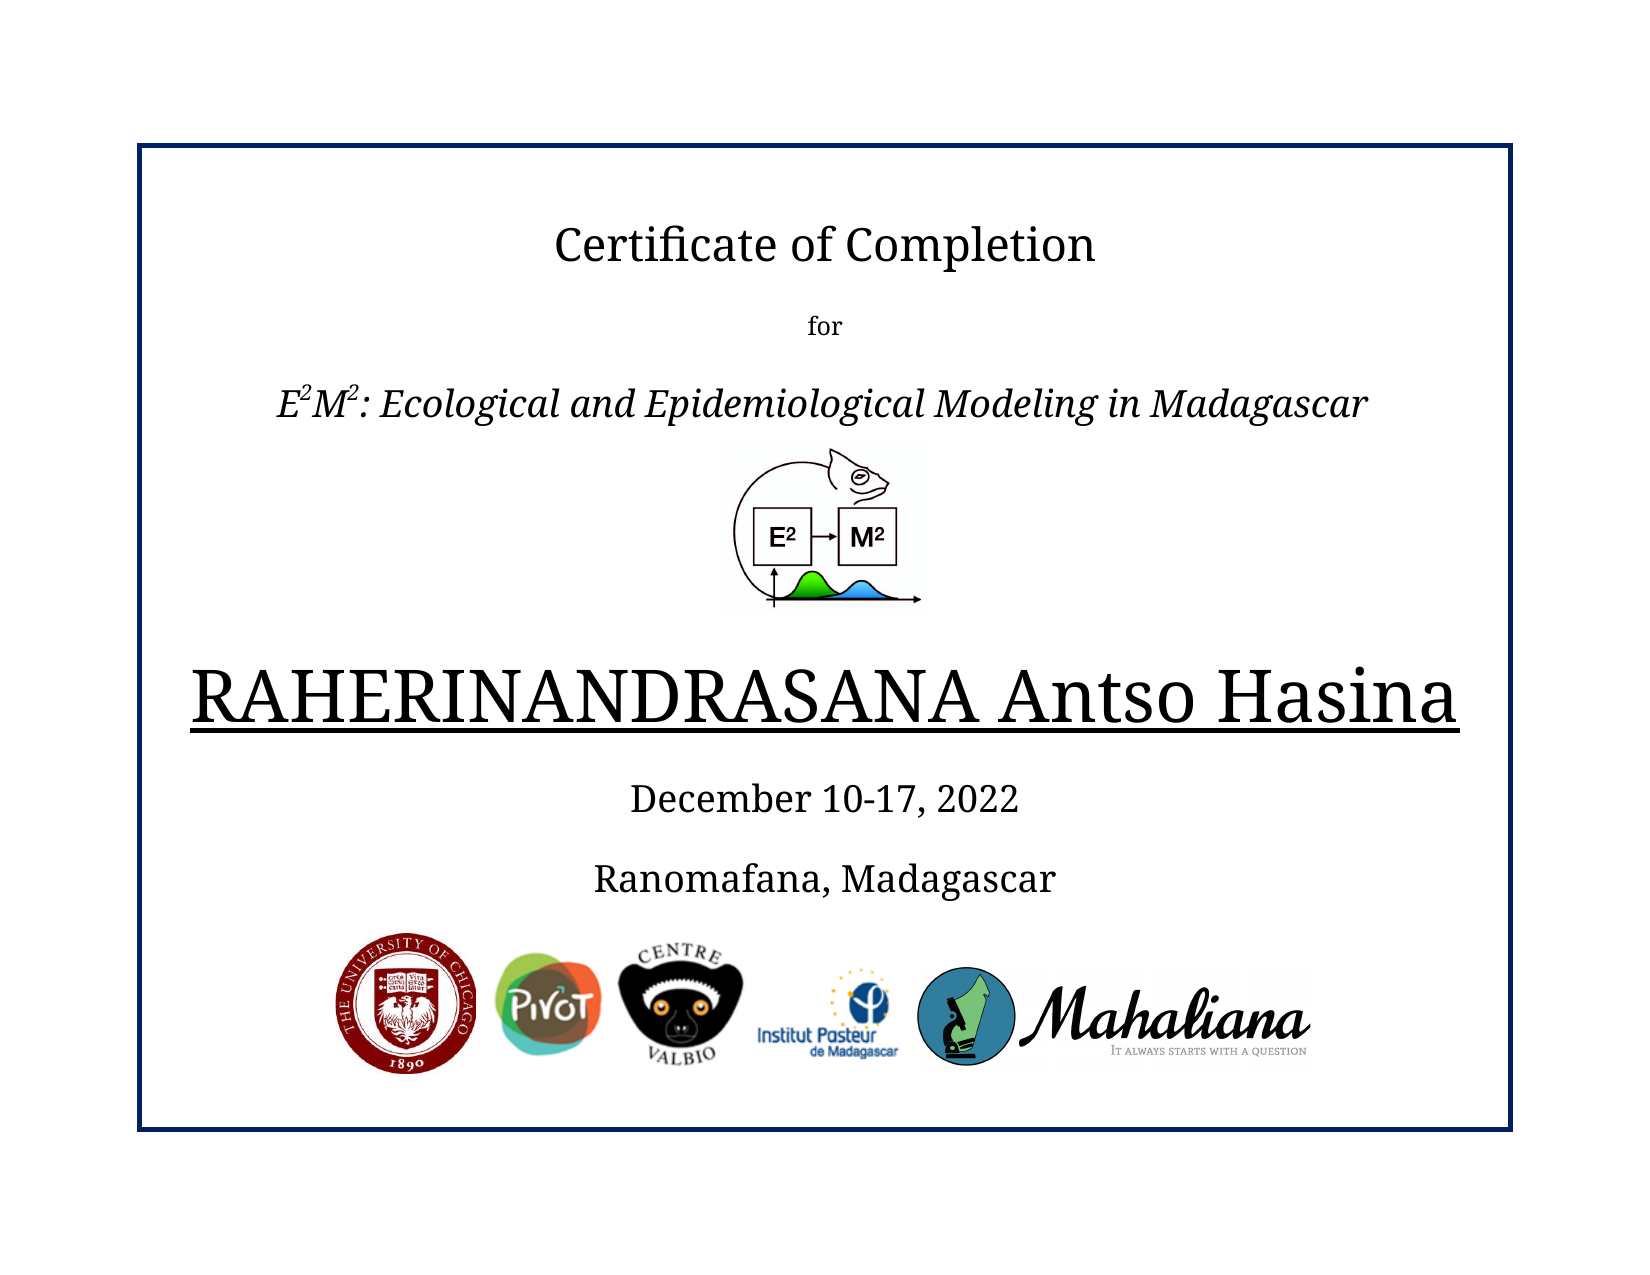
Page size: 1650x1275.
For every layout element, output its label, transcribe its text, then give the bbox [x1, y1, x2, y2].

text December 10-17, 2022 [150, 773, 1500, 824]
text Ranomafana, Madagascar [150, 852, 1500, 903]
text RAHERINANDRASANA Antso Hasina [150, 644, 1500, 744]
picture [721, 442, 929, 615]
text E2M2: Ecological and Epidemiological Modeling in Madagascar [150, 377, 1500, 428]
picture [335, 931, 1315, 1074]
text Certificate of Completion [150, 212, 1500, 275]
text for [150, 309, 1500, 343]
